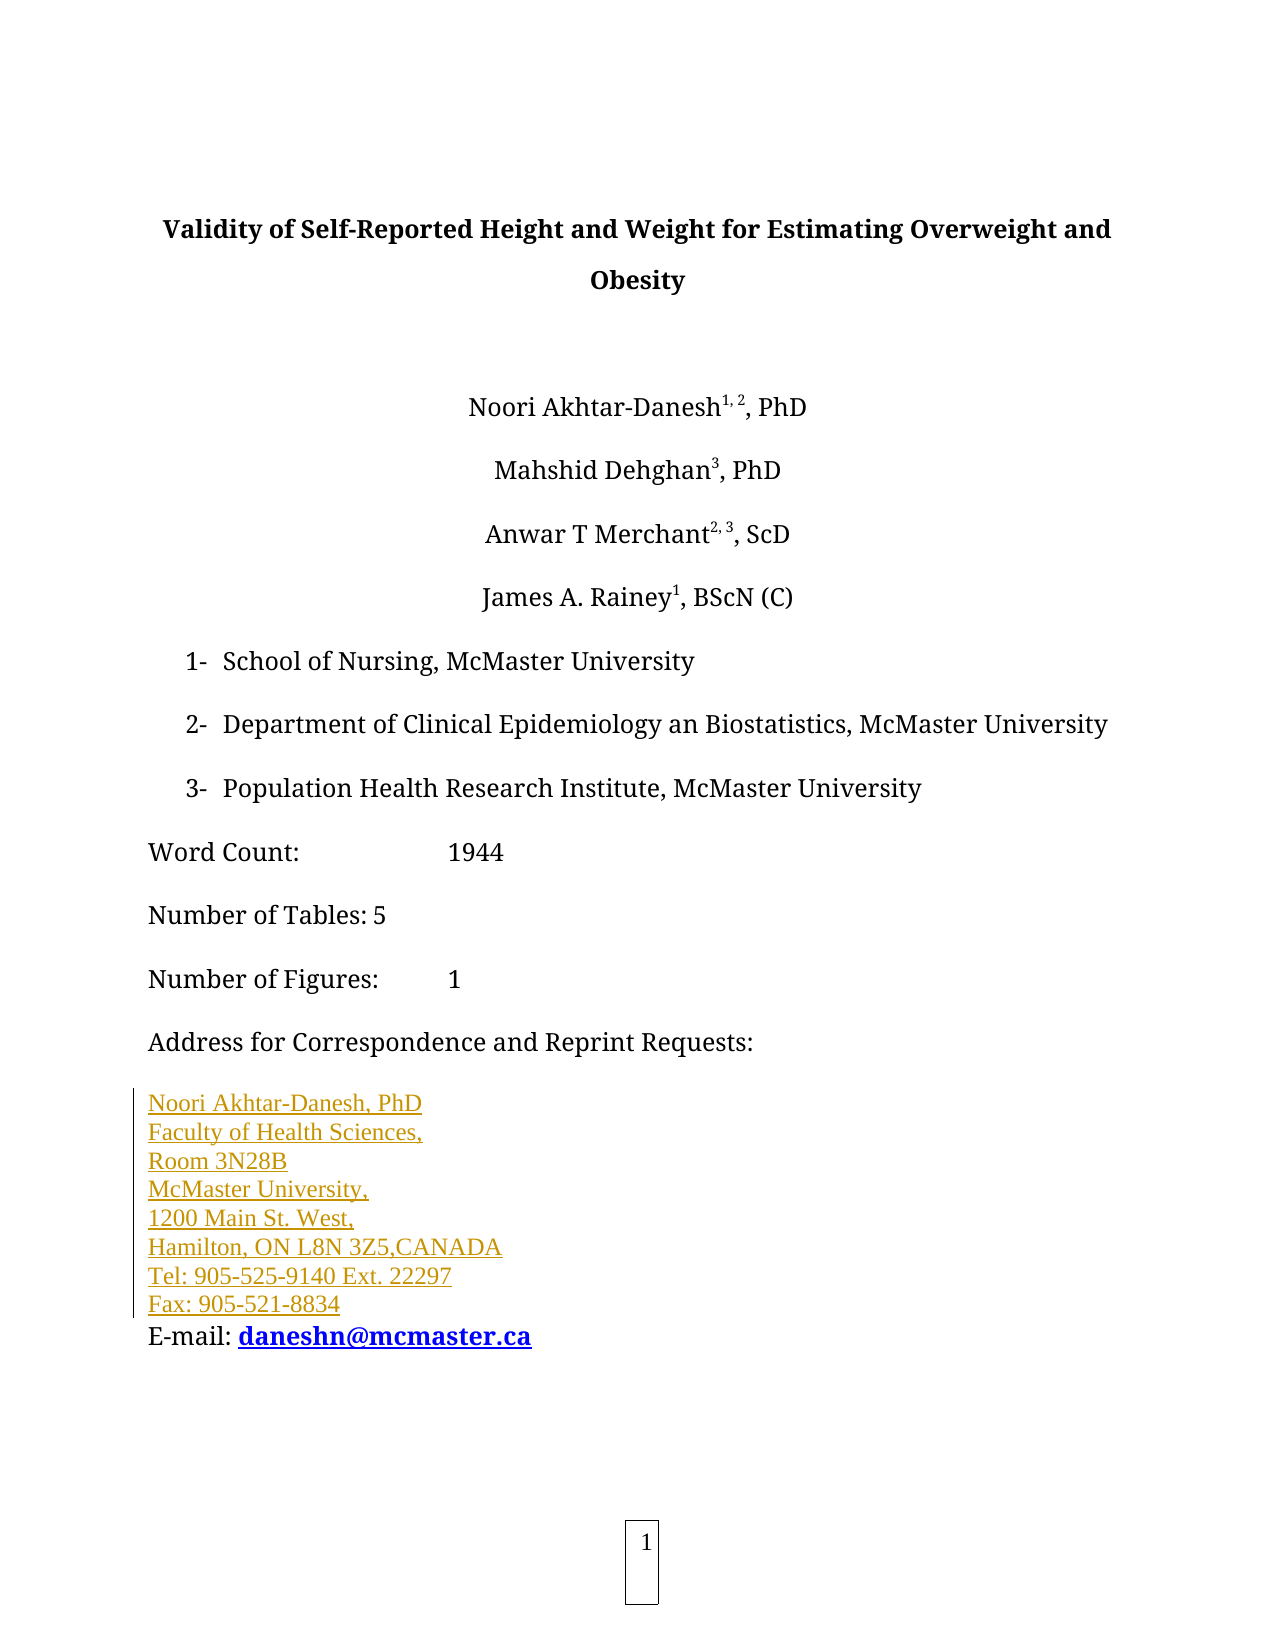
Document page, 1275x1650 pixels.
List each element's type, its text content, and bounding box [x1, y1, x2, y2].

subtitle School of Nursing, McMaster University [185, 643, 1127, 678]
subtitle James A. Rainey1, BScN (C) [148, 580, 1127, 614]
subtitle Address for Correspondence and Reprint Requests: [148, 1025, 1127, 1059]
subtitle E-mail: daneshn@mcmaster.ca [148, 1318, 1127, 1352]
subtitle Anwar T Merchant2, 3, ScD [148, 516, 1127, 551]
subtitle Mahshid Dehghan3, PhD [148, 453, 1127, 487]
subtitle Noori Akhtar-Danesh1, 2, PhD [148, 389, 1127, 423]
subtitle Number of Figures: 1 [148, 961, 1127, 995]
subtitle Word Count: 1944 [148, 834, 1127, 868]
subtitle Department of Clinical Epidemiology an Biostatistics, McMaster University [185, 707, 1127, 741]
subtitle Population Health Research Institute, McMaster University [185, 771, 1127, 805]
subtitle Number of Tables: 5 [148, 898, 1127, 932]
subtitle Validity of Self-Reported Height and Weight for Estimating Overweight and Obesity [148, 211, 1127, 296]
